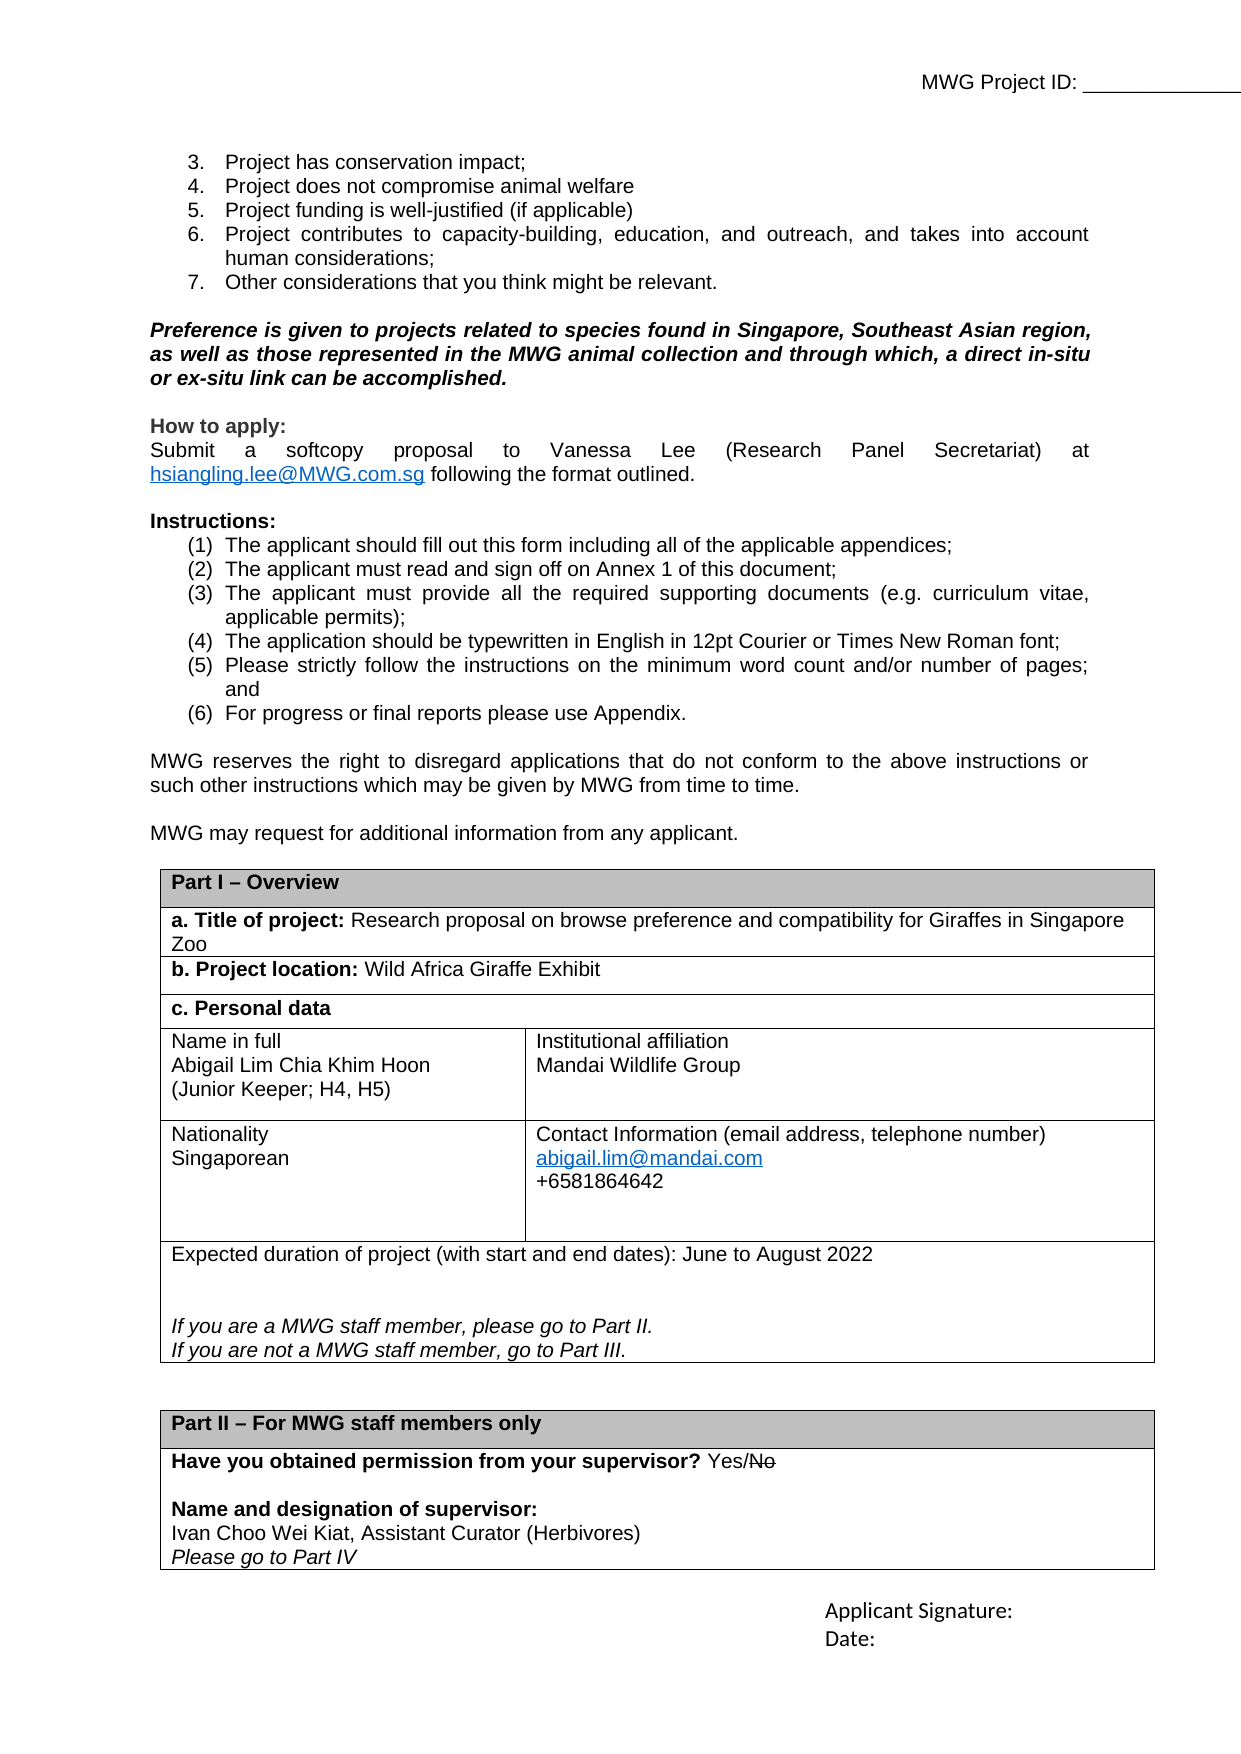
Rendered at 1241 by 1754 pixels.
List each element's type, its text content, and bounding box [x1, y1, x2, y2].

list Please strictly follow the instructions on the minimum word count and/or number of pages; and [187, 653, 1090, 701]
table_cell Expected duration of project (with start and end dates): June to August 2022 If you are a MWG staff member, please go to Part II. If you are not a MWG staff member, go to Part III. [161, 1242, 1154, 1362]
list Project contributes to capacity-building, education, and outreach, and takes into account human considerations; [187, 222, 1090, 270]
text How to apply: [150, 413, 1090, 437]
table_cell Nationality Singaporean [161, 1121, 525, 1241]
list The applicant must provide all the required supporting documents (e.g. curriculum vitae, applicable permits); [187, 581, 1090, 629]
table_cell Institutional affiliation Mandai Wildlife Group [526, 1029, 1154, 1120]
list The application should be typewritten in English in 12pt Courier or Times New Roman font; [187, 629, 1090, 653]
table_cell a. Title of project: Research proposal on browse preference and compatibility for Giraffes in Singapore Zoo [161, 908, 1154, 956]
table_cell Contact Information (email address, telephone number) abigail.lim@mandai.com +6581864642 [526, 1121, 1154, 1241]
table_cell c. Personal data [161, 995, 1154, 1028]
text Preference is given to projects related to species found in Singapore, Southeast Asian region, as well as those represented in the MWG animal collection and through which, a direct in-situ or ex-situ link can be accomplished. [150, 318, 1095, 389]
text Instructions: [150, 509, 1090, 533]
text MWG may request for additional information from any applicant. [150, 821, 1090, 845]
list Project funding is well-justified (if applicable) [187, 198, 1095, 222]
table_header Part I – Overview [161, 870, 1154, 907]
text MWG reserves the right to disregard applications that do not conform to the above instructions or such other instructions which may be given by MWG from time to time. [150, 749, 1090, 797]
list Other considerations that you think might be relevant. [187, 270, 1095, 294]
list Project has conservation impact; [187, 150, 1090, 174]
table_header Part II – For MWG staff members only [161, 1411, 1154, 1448]
text Submit a softcopy proposal to Vanessa Lee (Research Panel Secretariat) at hsiangling.lee@MWG.com.sg following the format outlined. [150, 437, 1090, 485]
list The applicant must read and sign off on Annex 1 of this document; [187, 557, 1090, 581]
table_cell b. Project location: Wild Africa Giraffe Exhibit [161, 957, 1154, 994]
table_cell Have you obtained permission from your supervisor? Yes/No Name and designation of supervisor: Ivan Choo Wei Kiat, Assistant Curator (Herbivores) Please go to Part IV [161, 1449, 1154, 1569]
list The applicant should fill out this form including all of the applicable appendices; [187, 533, 1090, 557]
list For progress or final reports please use Appendix. [187, 701, 1090, 725]
table_cell Name in full Abigail Lim Chia Khim Hoon (Junior Keeper; H4, H5) [161, 1029, 525, 1120]
list Project does not compromise animal welfare [187, 174, 1095, 198]
